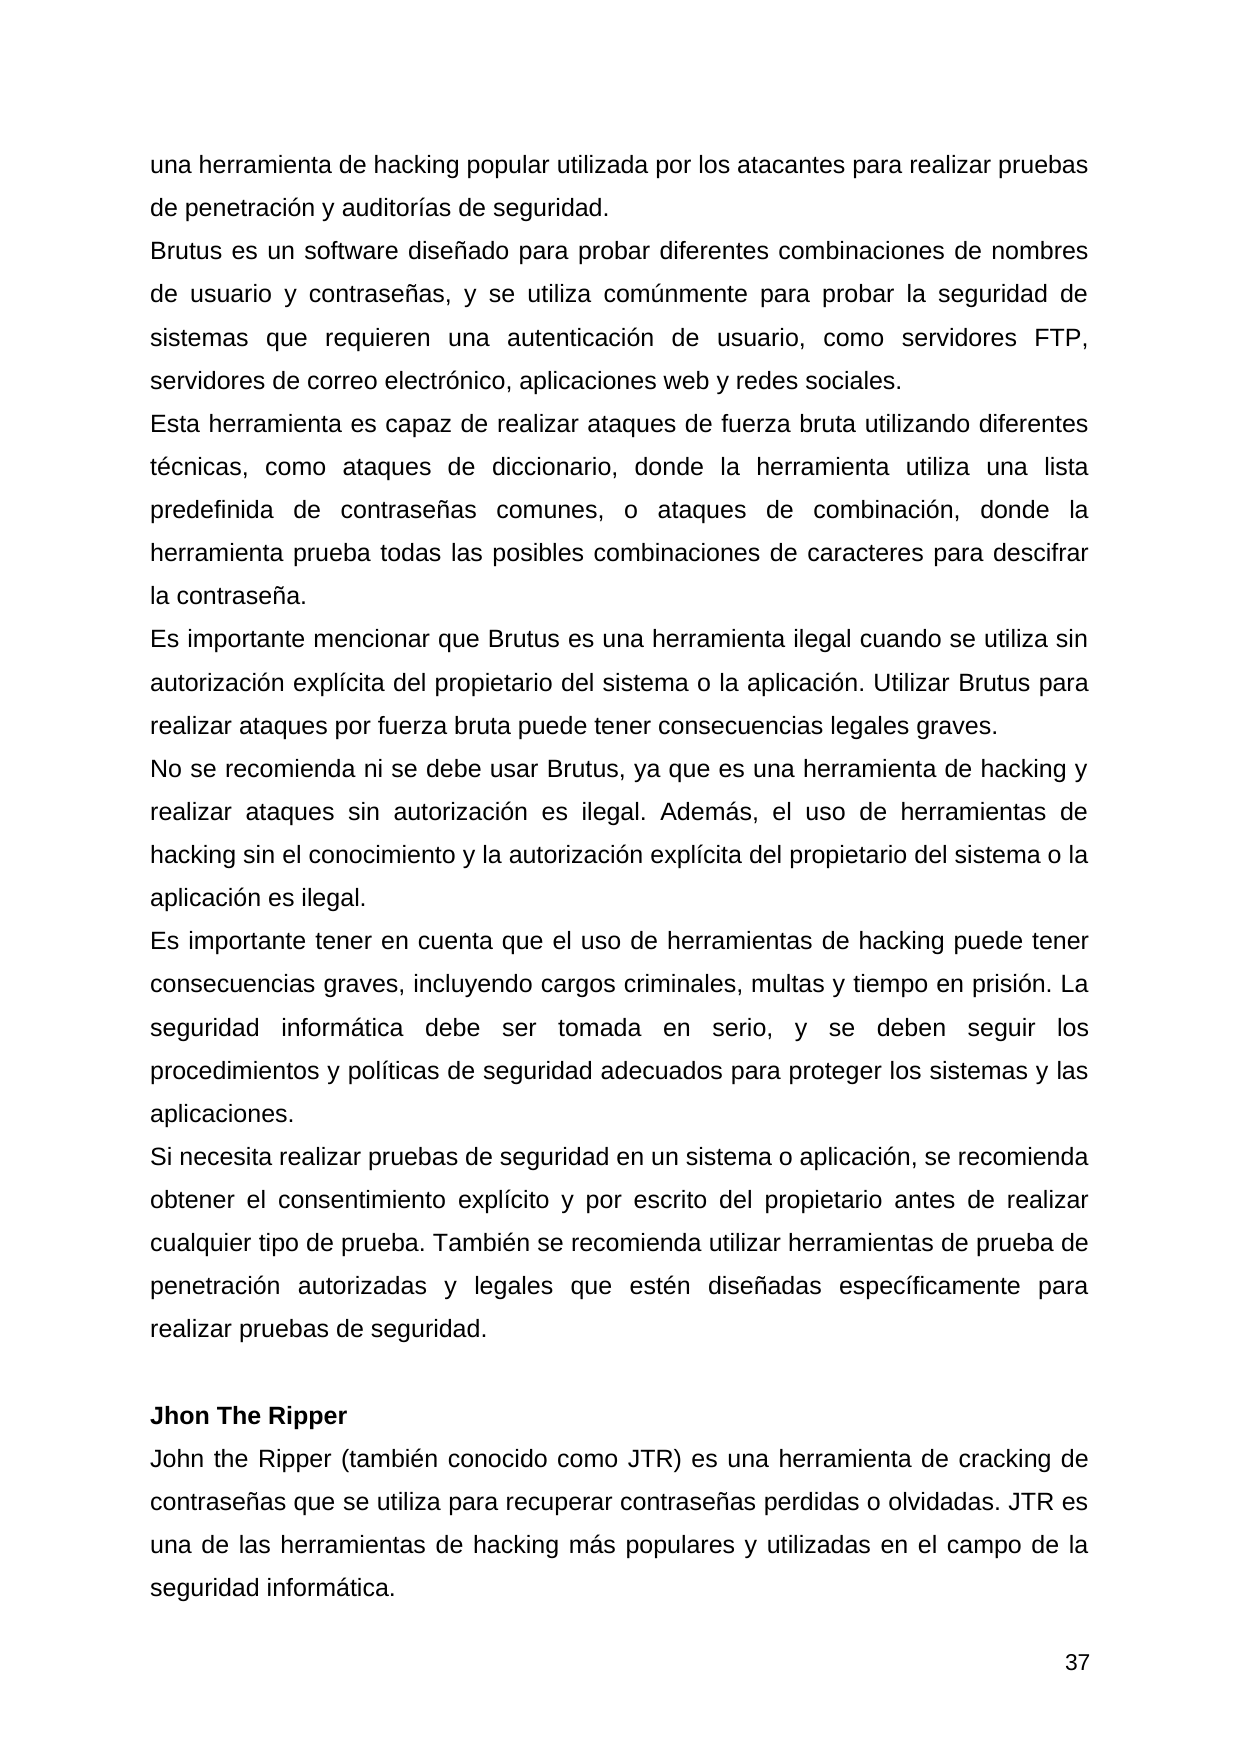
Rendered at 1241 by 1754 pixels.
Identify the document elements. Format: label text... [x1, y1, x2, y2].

text Es importante tener en cuenta que el uso de herramientas de hacking puede tener consecuencias graves, incluyendo cargos criminales, multas y tiempo en prisión. La seguridad informática debe ser tomada en serio, y se deben seguir los procedimientos y políticas de seguridad adecuados para proteger los sistemas y las aplicaciones. [150, 926, 1090, 1127]
text John the Ripper (también conocido como JTR) es una herramienta de cracking de contraseñas que se utiliza para recuperar contraseñas perdidas o olvidadas. JTR es una de las herramientas de hacking más populares y utilizadas en el campo de la seguridad informática. [150, 1444, 1090, 1602]
text Si necesita realizar pruebas de seguridad en un sistema o aplicación, se recomienda obtener el consentimiento explícito y por escrito del propietario antes de realizar cualquier tipo de prueba. También se recomienda utilizar herramientas de prueba de penetración autorizadas y legales que estén diseñadas específicamente para realizar pruebas de seguridad. [150, 1142, 1090, 1343]
text Esta herramienta es capaz de realizar ataques de fuerza bruta utilizando diferentes técnicas, como ataques de diccionario, donde la herramienta utiliza una lista predefinida de contraseñas comunes, o ataques de combinación, donde la herramienta prueba todas las posibles combinaciones de caracteres para descifrar la contraseña. [150, 409, 1090, 610]
text Jhon The Ripper [150, 1401, 1090, 1429]
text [150, 150, 1090, 222]
text Es importante mencionar que Brutus es una herramienta ilegal cuando se utiliza sin autorización explícita del propietario del sistema o la aplicación. Utilizar Brutus para realizar ataques por fuerza bruta puede tener consecuencias legales graves. [150, 624, 1090, 739]
text No se recomienda ni se debe usar Brutus, ya que es una herramienta de hacking y realizar ataques sin autorización es ilegal. Además, el uso de herramientas de hacking sin el conocimiento y la autorización explícita del propietario del sistema o la aplicación es ilegal. [150, 754, 1090, 912]
text Brutus es un software diseñado para probar diferentes combinaciones de nombres de usuario y contraseñas, y se utiliza comúnmente para probar la seguridad de sistemas que requieren una autenticación de usuario, como servidores FTP, servidores de correo electrónico, aplicaciones web y redes sociales. [150, 236, 1090, 394]
